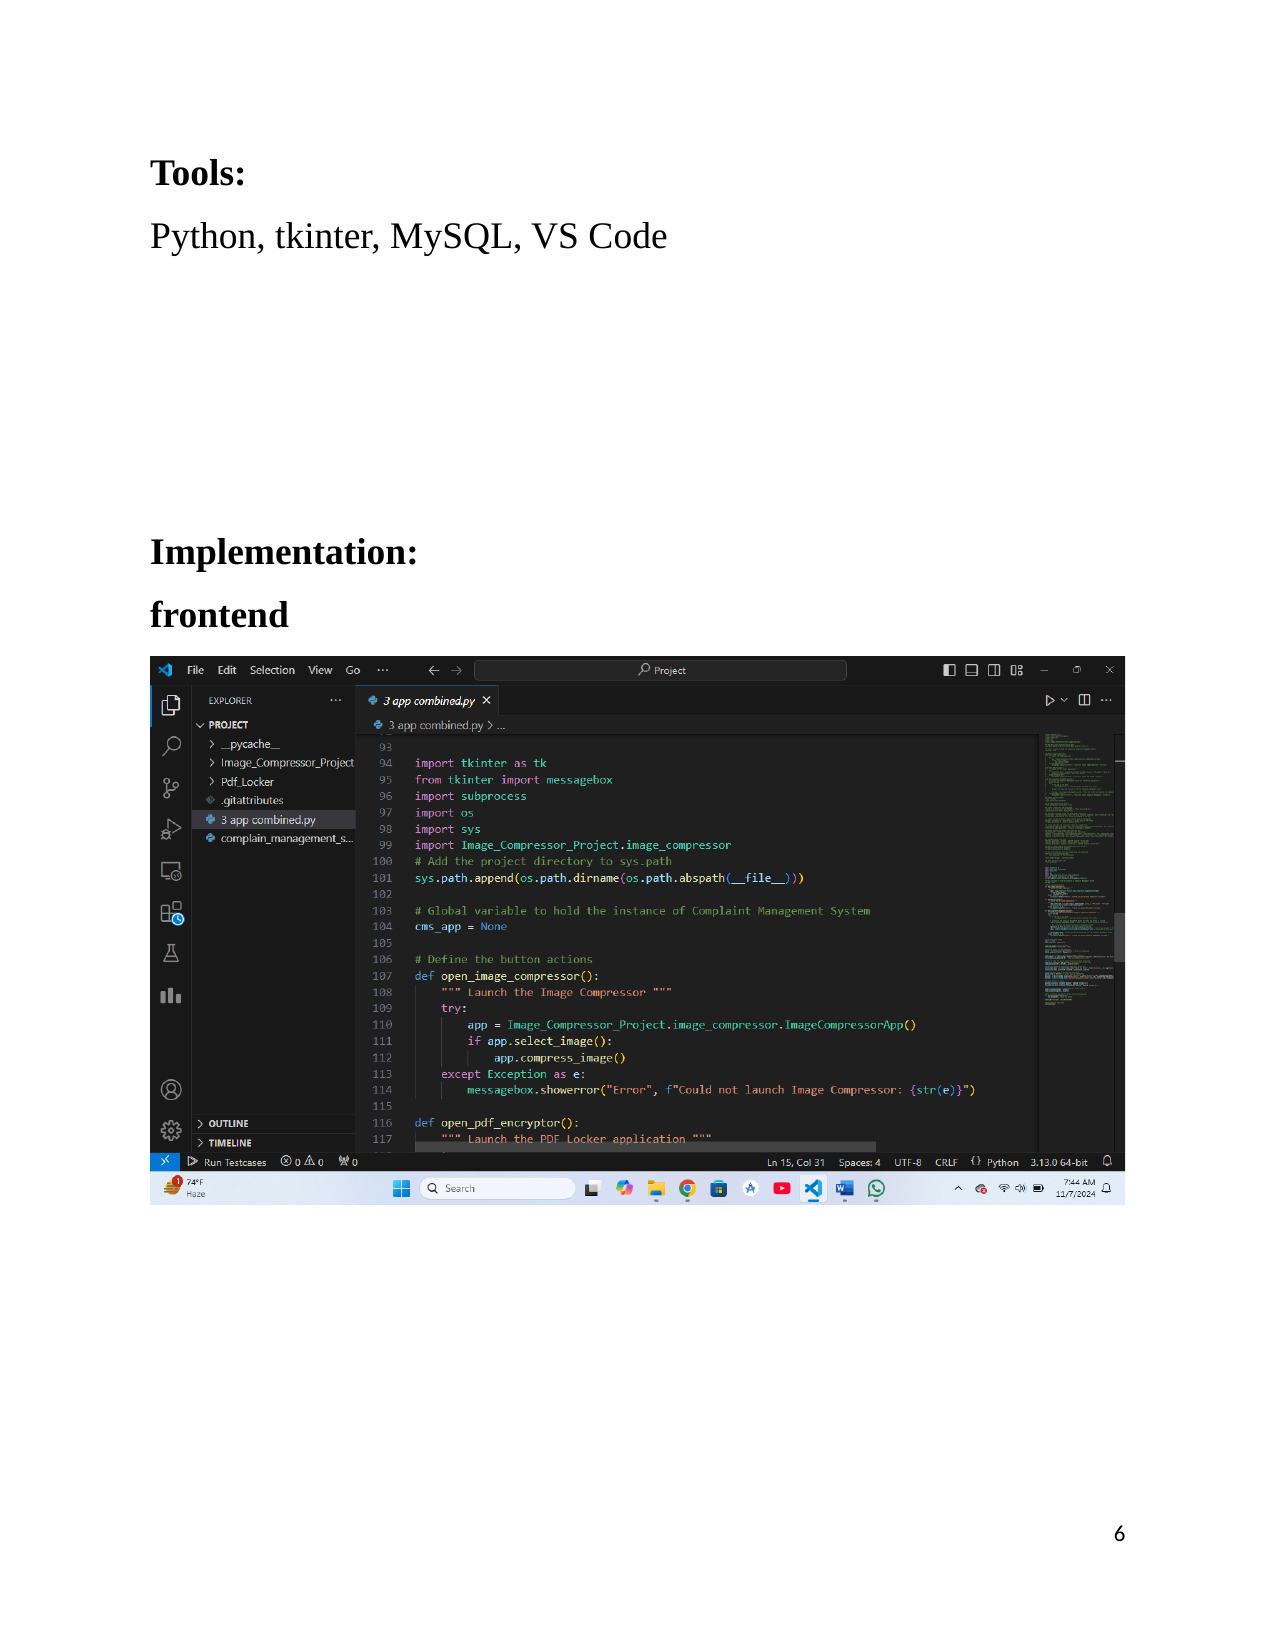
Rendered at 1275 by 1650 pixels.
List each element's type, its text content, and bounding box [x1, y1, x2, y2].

text Python, tkinter, MySQL, VS Code [150, 213, 1125, 256]
picture [150, 656, 1125, 1205]
text Implementation: [150, 529, 1125, 573]
text frontend [150, 593, 1125, 636]
text Tools: [150, 150, 1125, 193]
